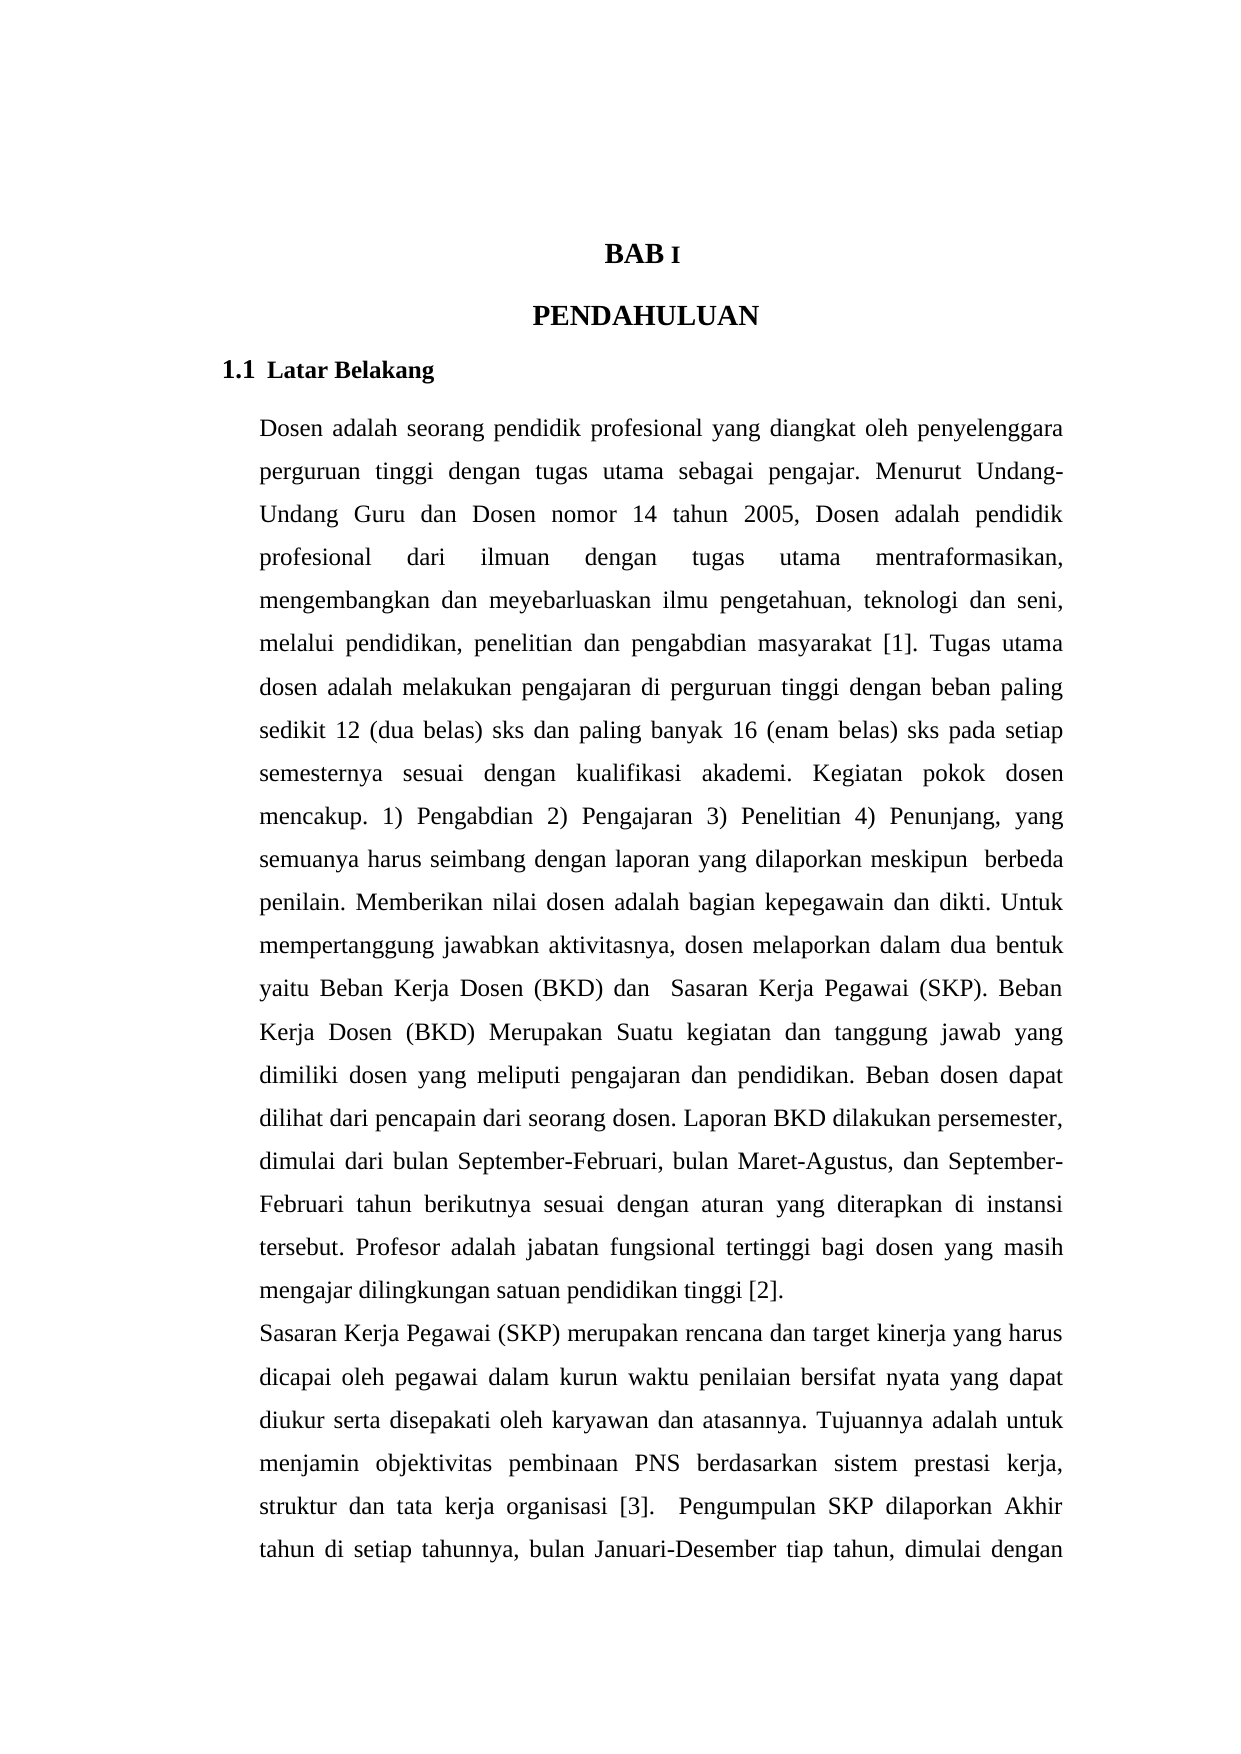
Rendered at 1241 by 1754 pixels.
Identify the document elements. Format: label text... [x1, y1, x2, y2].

text Dosen adalah seorang pendidik profesional yang diangkat oleh penyelenggara perguruan tinggi dengan tugas utama sebagai pengajar. Menurut Undang-Undang Guru dan Dosen nomor 14 tahun 2005, Dosen adalah pendidik profesional dari ilmuan dengan tugas utama mentraformasikan, mengembangkan dan meyebarluaskan ilmu pengetahuan, teknologi dan seni, melalui pendidikan, penelitian dan pengabdian masyarakat [1]. Tugas utama dosen adalah melakukan pengajaran di perguruan tinggi dengan beban paling sedikit 12 (dua belas) sks dan paling banyak 16 (enam belas) sks pada setiap semesternya sesuai dengan kualifikasi akademi. Kegiatan pokok dosen mencakup. 1) Pengabdian 2) Pengajaran 3) Penelitian 4) Penunjang, yang semuanya harus seimbang dengan laporan yang dilaporkan meskipun berbeda penilain. Memberikan nilai dosen adalah bagian kepegawain dan dikti. Untuk mempertanggung jawabkan aktivitasnya, dosen melaporkan dalam dua bentuk yaitu Beban Kerja Dosen (BKD) dan Sasaran Kerja Pegawai (SKP). Beban Kerja Dosen (BKD) Merupakan Suatu kegiatan dan tanggung jawab yang dimiliki dosen yang meliputi pengajaran dan pendidikan. Beban dosen dapat dilihat dari pencapain dari seorang dosen. Laporan BKD dilakukan persemester, dimulai dari bulan September-Februari, bulan Maret-Agustus, dan September-Februari tahun berikutnya sesuai dengan aturan yang diterapkan di instansi tersebut. Profesor adalah jabatan fungsional tertinggi bagi dosen yang masih mengajar dilingkungan satuan pendidikan tinggi [2]. [259, 413, 1064, 1304]
text BAB I [222, 236, 1063, 270]
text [259, 1318, 1064, 1563]
subtitle Latar Belakang [222, 353, 1063, 384]
subtitle PENDAHULUAN [222, 298, 1063, 332]
